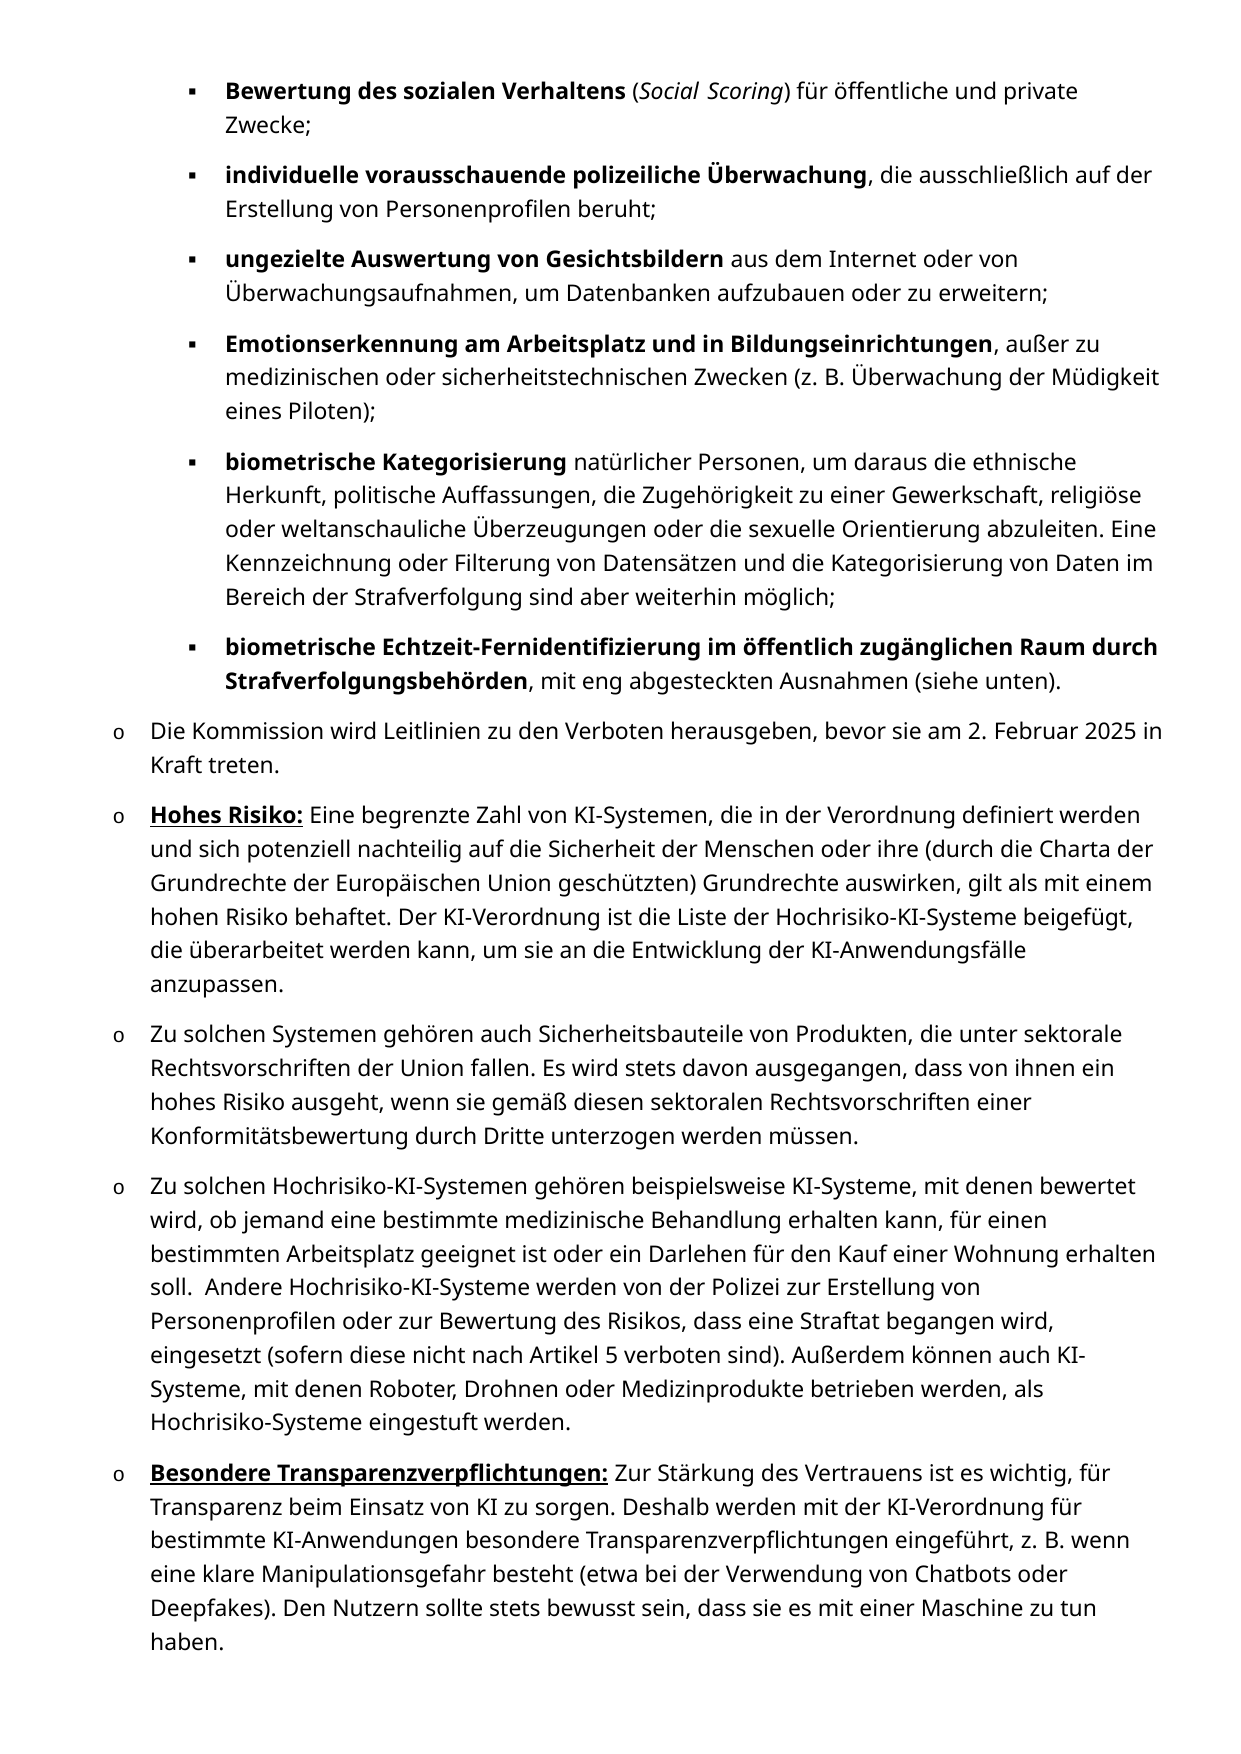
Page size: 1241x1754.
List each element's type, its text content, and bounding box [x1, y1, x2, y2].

list Bewertung des sozialen Verhaltens (Social Scoring) für öffentliche und private Zwecke; [187, 75, 1165, 140]
list biometrische Kategorisierung natürlicher Personen, um daraus die ethnische Herkunft, politische Auffassungen, die Zugehörigkeit zu einer Gewerkschaft, religiöse oder weltanschauliche Überzeugungen oder die sexuelle Orientierung abzuleiten. Eine Kennzeichnung oder Filterung von Datensätzen und die Kategorisierung von Daten im Bereich der Strafverfolgung sind aber weiterhin möglich; [187, 445, 1165, 612]
list Zu solchen Hochrisiko-KI-Systemen gehören beispielsweise KI-Systeme, mit denen bewertet wird, ob jemand eine bestimmte medizinische Behandlung erhalten kann, für einen bestimmten Arbeitsplatz geeignet ist oder ein Darlehen für den Kauf einer Wohnung erhalten soll. Andere Hochrisiko-KI-Systeme werden von der Polizei zur Erstellung von Personenprofilen oder zur Bewertung des Risikos, dass eine Straftat begangen wird, eingesetzt (sofern diese nicht nach Artikel 5 verboten sind). Außerdem können auch KI-Systeme, mit denen Roboter, Drohnen oder Medizinprodukte betrieben werden, als Hochrisiko-Systeme eingestuft werden. [112, 1170, 1165, 1437]
list ungezielte Auswertung von Gesichtsbildern aus dem Internet oder von Überwachungsaufnahmen, um Datenbanken aufzubauen oder zu erweitern; [187, 243, 1165, 308]
list Hohes Risiko: Eine begrenzte Zahl von KI-Systemen, die in der Verordnung definiert werden und sich potenziell nachteilig auf die Sicherheit der Menschen oder ihre (durch die Charta der Grundrechte der Europäischen Union geschützten) Grundrechte auswirken, gilt als mit einem hohen Risiko behaftet. Der KI-Verordnung ist die Liste der Hochrisiko-KI-Systeme beigefügt, die überarbeitet werden kann, um sie an die Entwicklung der KI-Anwendungsfälle anzupassen. [112, 799, 1165, 999]
list Die Kommission wird Leitlinien zu den Verboten herausgeben, bevor sie am 2. Februar 2025 in Kraft treten. [112, 715, 1165, 780]
list Emotionserkennung am Arbeitsplatz und in Bildungseinrichtungen, außer zu medizinischen oder sicherheitstechnischen Zwecken (z. B. Überwachung der Müdigkeit eines Piloten); [187, 327, 1165, 426]
list Zu solchen Systemen gehören auch Sicherheitsbauteile von Produkten, die unter sektorale Rechtsvorschriften der Union fallen. Es wird stets davon ausgegangen, dass von ihnen ein hohes Risiko ausgeht, wenn sie gemäß diesen sektoralen Rechtsvorschriften einer Konformitätsbewertung durch Dritte unterzogen werden müssen. [112, 1018, 1165, 1151]
list individuelle vorausschauende polizeiliche Überwachung, die ausschließlich auf der Erstellung von Personenprofilen beruht; [187, 159, 1165, 224]
list Besondere Transparenzverpflichtungen: Zur Stärkung des Vertrauens ist es wichtig, für Transparenz beim Einsatz von KI zu sorgen. Deshalb werden mit der KI-Verordnung für bestimmte KI-Anwendungen besondere Transparenzverpflichtungen eingeführt, z. B. wenn eine klare Manipulationsgefahr besteht (etwa bei der Verwendung von Chatbots oder Deepfakes). Den Nutzern sollte stets bewusst sein, dass sie es mit einer Maschine zu tun haben. [112, 1457, 1165, 1657]
list biometrische Echtzeit-Fernidentifizierung im öffentlich zugänglichen Raum durch Strafverfolgungsbehörden, mit eng abgesteckten Ausnahmen (siehe unten). [187, 631, 1165, 696]
